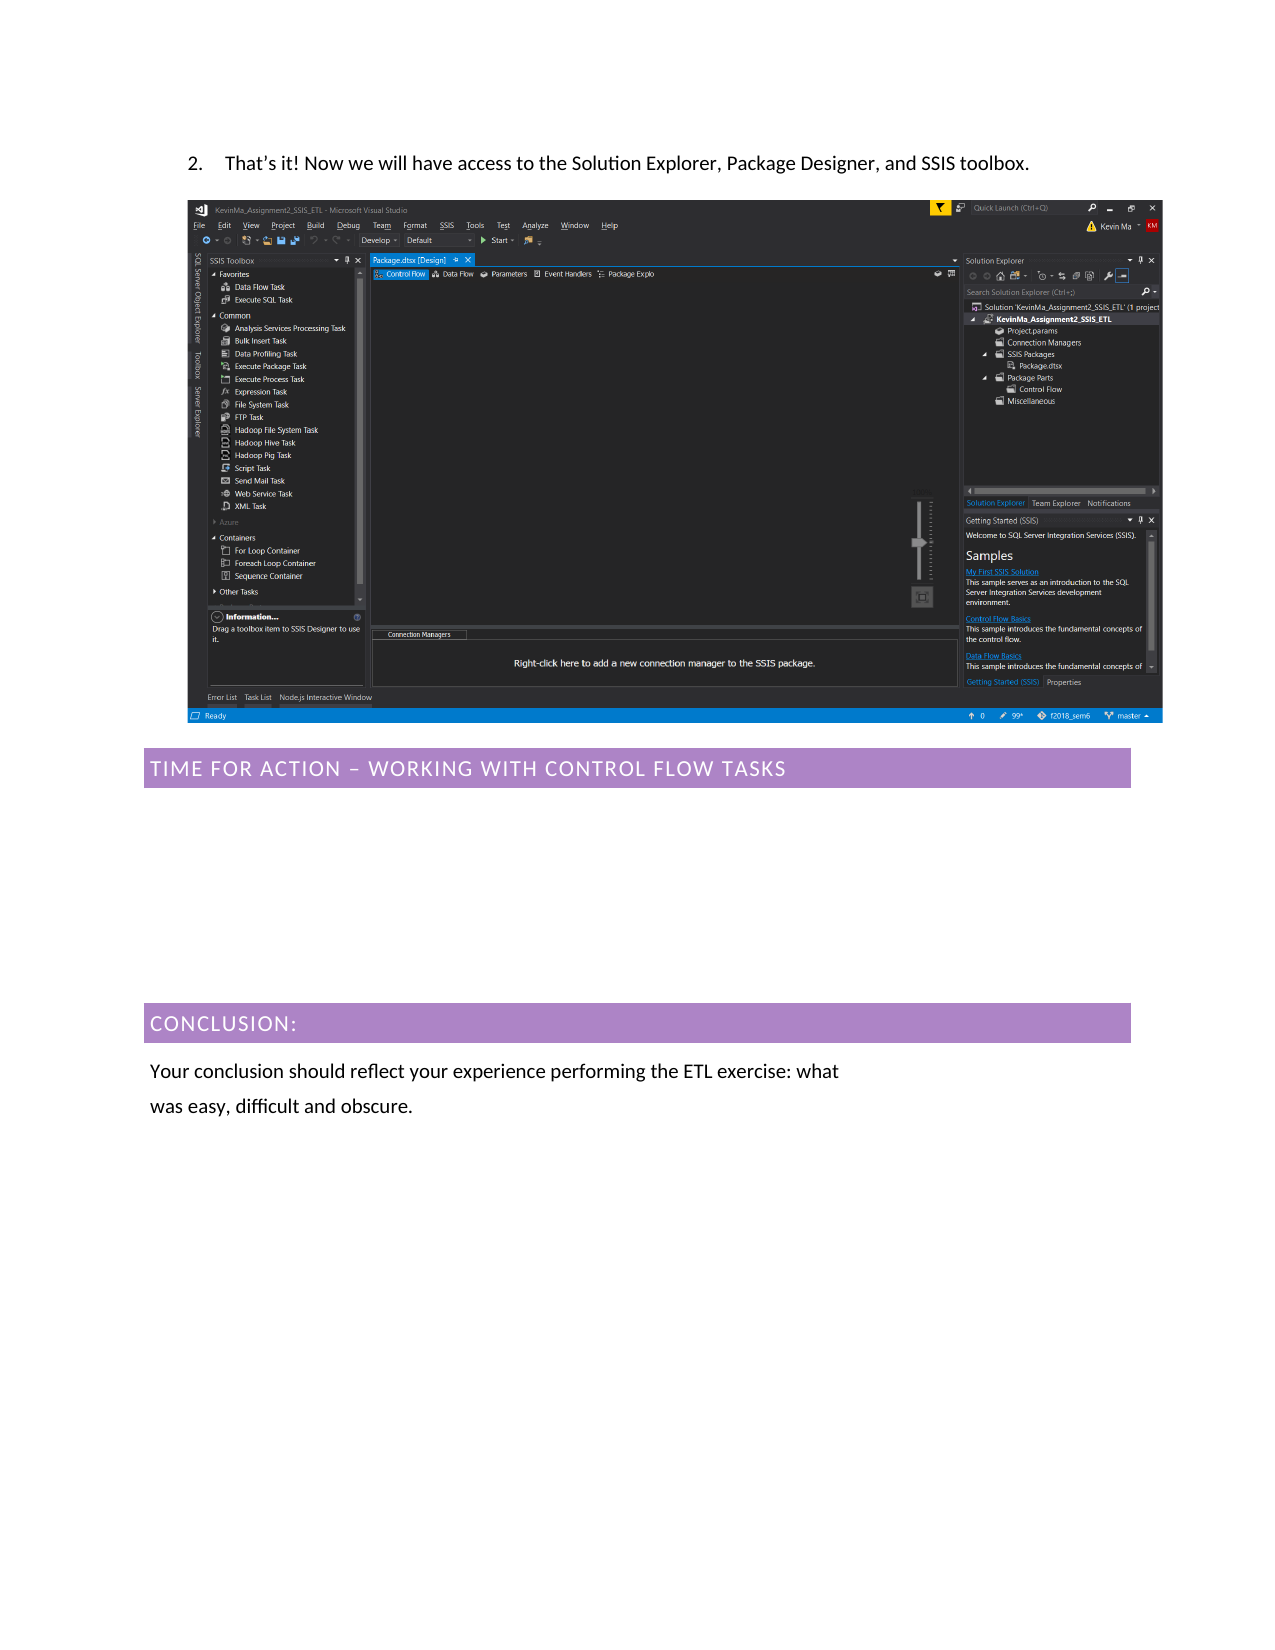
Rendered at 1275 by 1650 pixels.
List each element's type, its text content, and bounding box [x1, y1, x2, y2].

subtitle Time for action – working with Control Flow tasks [150, 754, 1125, 782]
list That’s it! Now we will have access to the Solution Explorer, Package Designer, and SSIS toolbox. [187, 150, 1125, 175]
text was easy, difficult and obscure. [150, 1094, 1125, 1119]
picture [187, 200, 1163, 723]
text Your conclusion should reflect your experience performing the ETL exercise: what [150, 1058, 1125, 1083]
subtitle Conclusion: [150, 1009, 1125, 1037]
